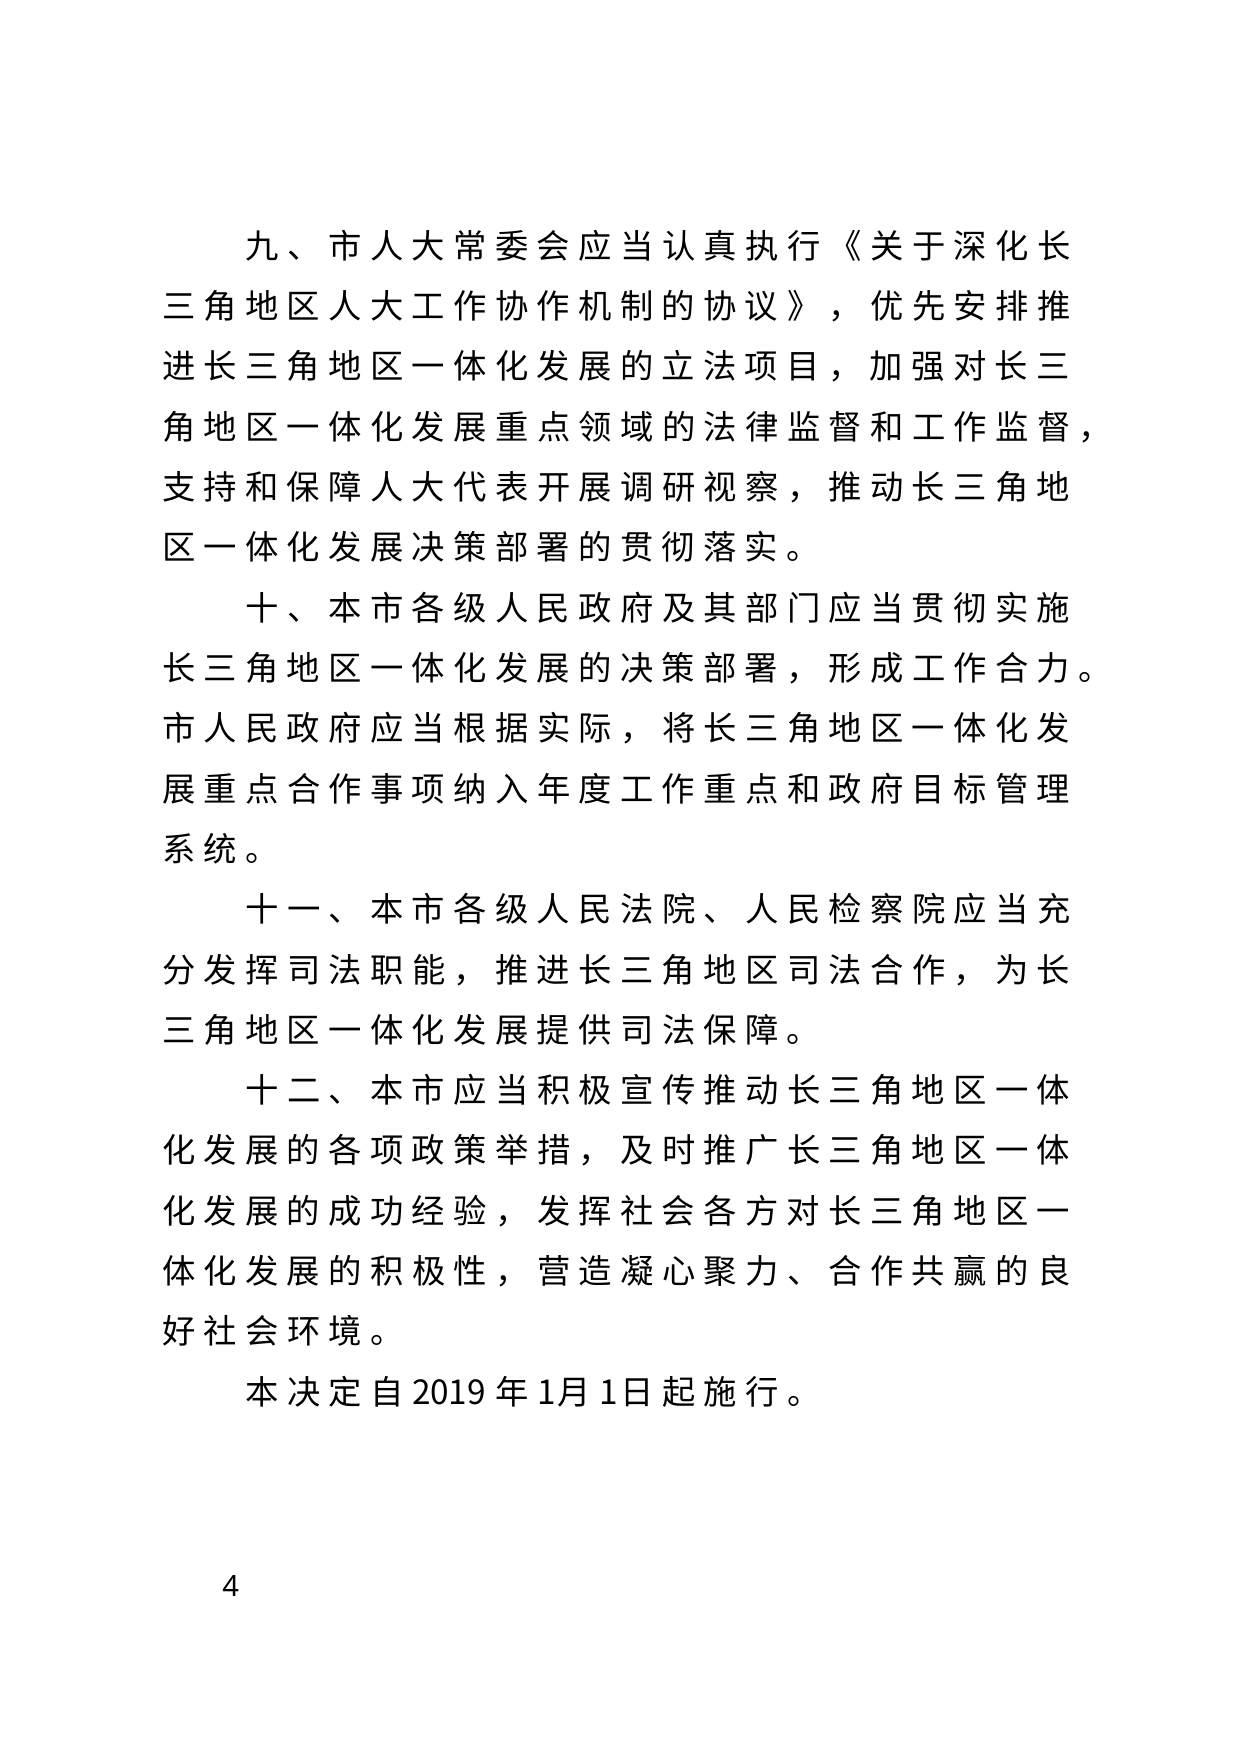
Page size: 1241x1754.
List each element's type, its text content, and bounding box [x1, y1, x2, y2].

text 十一、本市各级人民法院、人民检察院应当充分发挥司法职能，推进长三角地区司法合作，为长三角地区一体化发展提供司法保障。 [162, 877, 1078, 1058]
text 九、市人大常委会应当认真执行《关于深化长三角地区人大工作协作机制的协议》，优先安排推进长三角地区一体化发展的立法项目，加强对长三角地区一体化发展重点领域的法律监督和工作监督，支持和保障人大代表开展调研视察，推动长三角地区一体化发展决策部署的贯彻落实。 [162, 213, 1078, 575]
text 本决定自2019年1月1日起施行。 [162, 1359, 1078, 1420]
text 十二、本市应当积极宣传推动长三角地区一体化发展的各项政策举措，及时推广长三角地区一体化发展的成功经验，发挥社会各方对长三角地区一体化发展的积极性，营造凝心聚力、合作共赢的良好社会环境。 [162, 1058, 1078, 1359]
text 十、本市各级人民政府及其部门应当贯彻实施长三角地区一体化发展的决策部署，形成工作合力。市人民政府应当根据实际，将长三角地区一体化发展重点合作事项纳入年度工作重点和政府目标管理系统。 [162, 575, 1078, 877]
